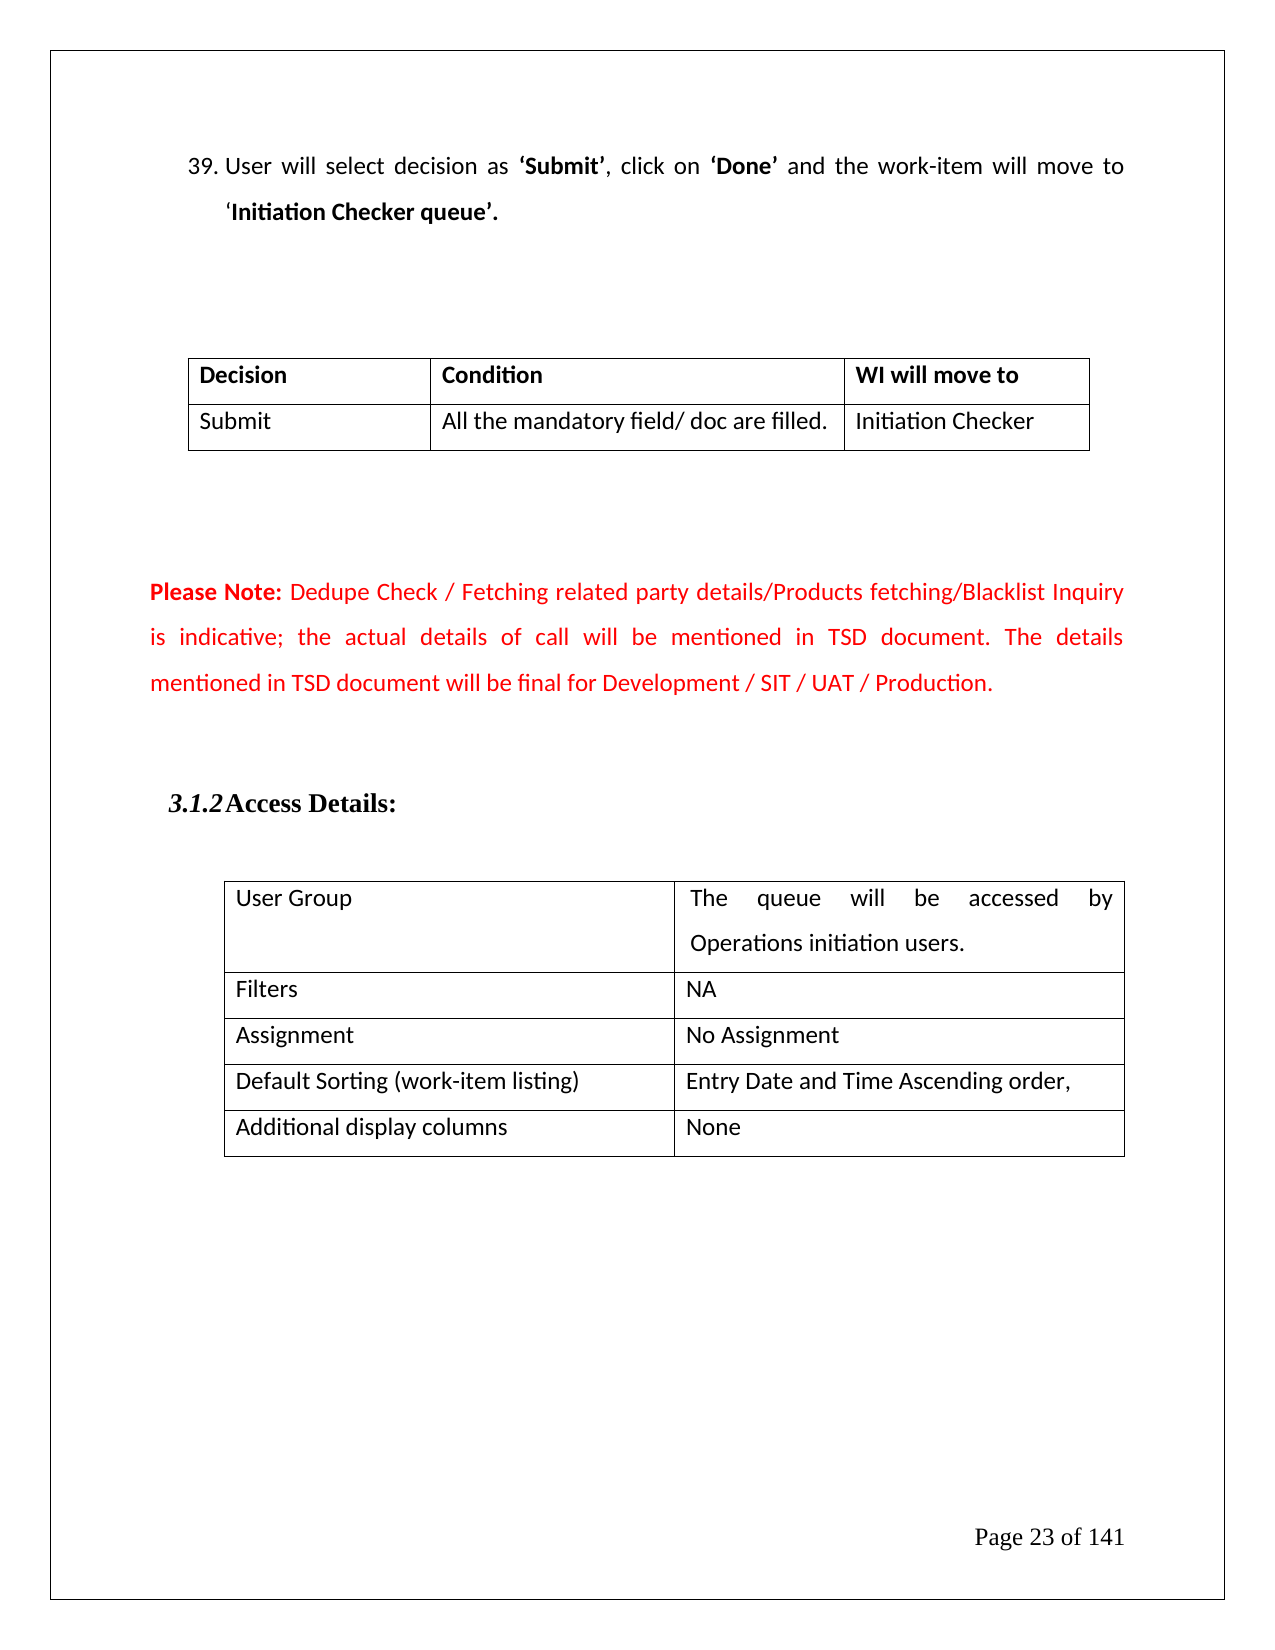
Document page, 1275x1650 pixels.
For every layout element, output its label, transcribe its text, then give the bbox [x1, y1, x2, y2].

table_cell All the mandatory field/ doc are filled. [431, 405, 844, 449]
table_cell NA [675, 973, 1124, 1018]
table_cell Submit [189, 405, 430, 449]
table_header The queue will be accessed by Operations initiation users. [675, 882, 1124, 972]
table_cell None [675, 1111, 1124, 1156]
table_cell Additional display columns [225, 1111, 674, 1156]
table_cell Default Sorting (work-item listing) [225, 1065, 674, 1110]
table_cell Entry Date and Time Ascending order, [675, 1065, 1124, 1110]
table_cell Filters [225, 973, 674, 1018]
table_header Condition [431, 359, 844, 404]
subtitle Access Details: [169, 792, 1125, 817]
table_header User Group [225, 882, 674, 972]
table_cell Initiation Checker [845, 405, 1089, 449]
table_cell Assignment [225, 1019, 674, 1064]
list User will select decision as ‘Submit’, click on ‘Done’ and the work-item will move to ‘Initiation Checker queue’. [187, 150, 1125, 226]
table_header Decision [189, 359, 430, 404]
table_cell No Assignment [675, 1019, 1124, 1064]
text Please Note: Dedupe Check / Fetching related party details/Products fetching/Blacklist Inquiry is indicative; the actual details of call will be mentioned in TSD document. The details mentioned in TSD document will be final for Development / SIT / UAT / Production. [150, 576, 1125, 698]
table_header WI will move to [845, 359, 1089, 404]
